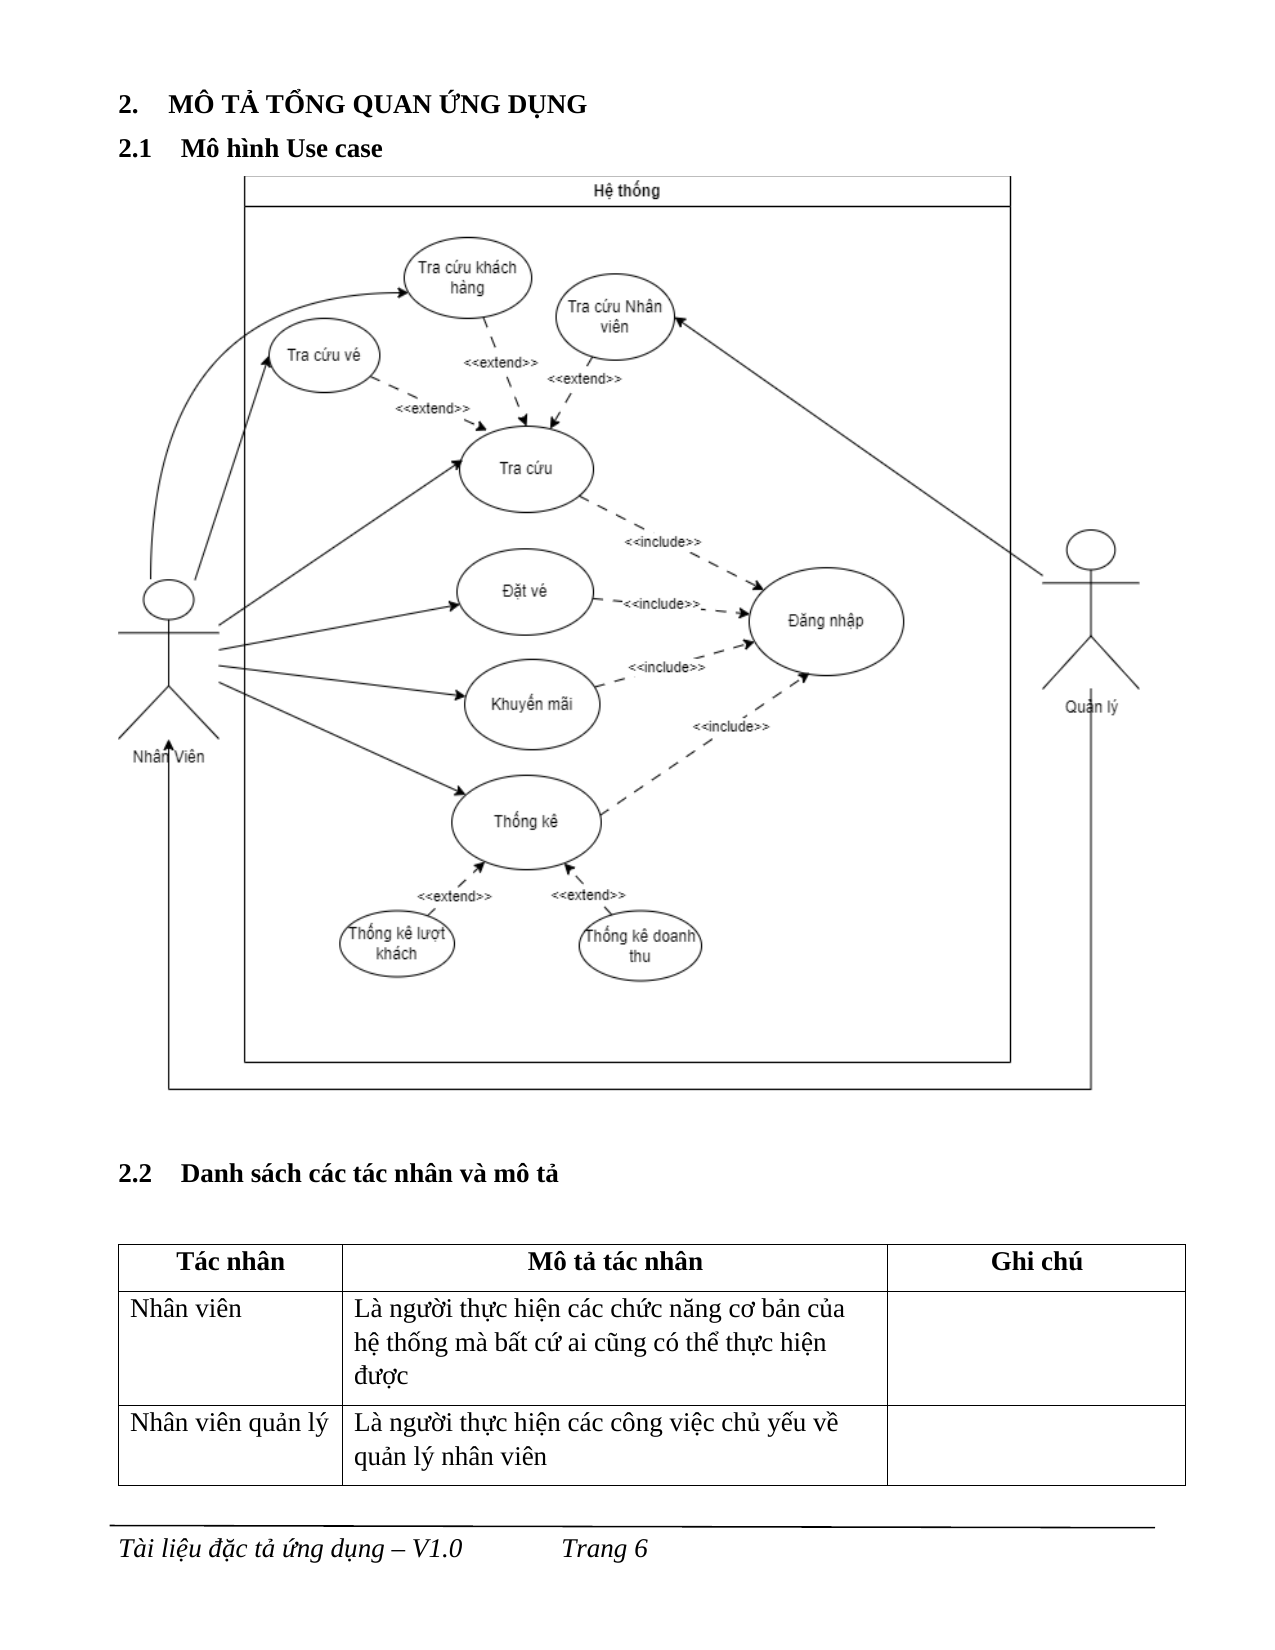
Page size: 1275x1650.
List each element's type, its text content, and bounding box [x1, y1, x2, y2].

table_header Ghi chú [888, 1245, 1185, 1291]
table_cell Là người thực hiện các công việc chủ yếu về quản lý nhân viên [343, 1406, 887, 1485]
table_header Mô tả tác nhân [343, 1245, 887, 1291]
subtitle MÔ TẢ TỔNG QUAN ỨNG DỤNG [118, 89, 1186, 120]
table_cell Nhân viên [119, 1292, 342, 1405]
table_cell Là người thực hiện các chức năng cơ bản của hệ thống mà bất cứ ai cũng có thể thực hiện được [343, 1292, 887, 1405]
table_header Tác nhân [119, 1245, 342, 1291]
picture [118, 176, 1140, 1101]
table_cell [888, 1406, 1185, 1485]
table_cell [888, 1292, 1185, 1405]
table_cell Nhân viên quản lý [119, 1406, 342, 1485]
subtitle Danh sách các tác nhân và mô tả [118, 1157, 1186, 1188]
subtitle Mô hình Use case [118, 132, 1186, 163]
